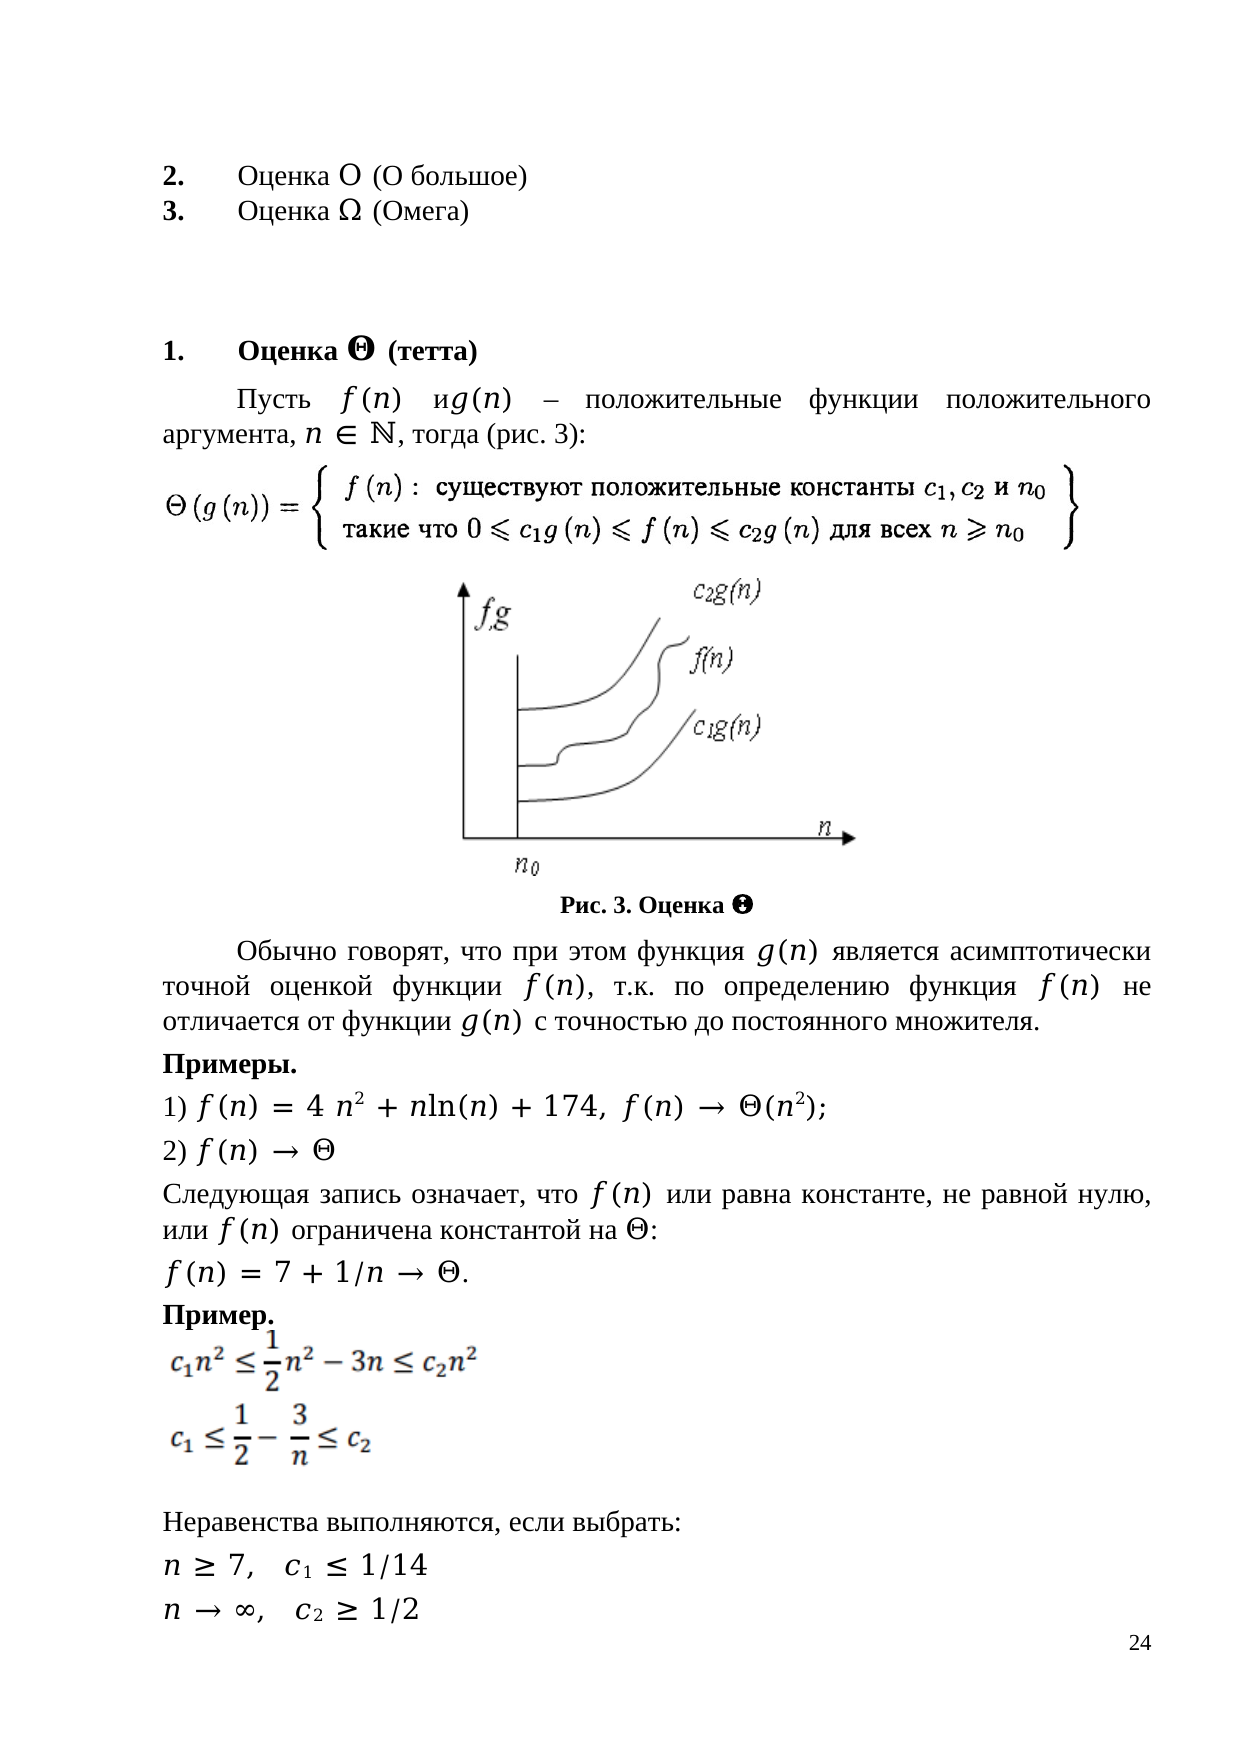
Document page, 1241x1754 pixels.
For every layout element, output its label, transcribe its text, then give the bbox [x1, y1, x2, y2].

text 𝑛 → ∞, 𝑐2 ≥ 1/2 [162, 1590, 1151, 1625]
list Оценка Ο (О большое) [162, 156, 1151, 191]
subtitle Оценка 𝚯 (тетта) [162, 327, 1151, 367]
text 1) 𝑓(𝑛) = 4 𝑛2 + 𝑛ln(𝑛) + 174, 𝑓(𝑛) → Θ(𝑛2); [162, 1086, 1151, 1123]
text Пример. [162, 1297, 1151, 1331]
picture [162, 1330, 501, 1476]
text 𝑓(𝑛) = 7 + 1/𝑛 → Θ. [162, 1253, 1151, 1288]
text 2) 𝑓(𝑛) → Θ [162, 1132, 1151, 1167]
text Пусть 𝑓(𝑛) и𝑔(𝑛) – положительные функции положительного аргумента, 𝑛 ∈ ℕ, тогда (рис. 3): [162, 379, 1151, 450]
text Рис. 3. Оценка 𝚯 [162, 888, 1151, 918]
list Оценка Ω (Омега) [162, 191, 1151, 227]
text Примеры. [162, 1046, 1151, 1079]
text Обычно говорят, что при этом функция 𝑔(𝑛) является асимптотически точной оценкой функции 𝑓(𝑛), т.к. по определению функция 𝑓(𝑛) не отличается от функции 𝑔(𝑛) с точностью до постоянного множителя. [162, 931, 1151, 1037]
text Неравенства выполняются, если выбрать: [162, 1504, 1151, 1537]
text Следующая запись означает, что 𝑓(𝑛) или равна константе, не равной нулю, или 𝑓(𝑛) ограничена константой на Θ: [162, 1175, 1151, 1245]
picture [457, 578, 857, 876]
text 𝑛 ≥ 7, 𝑐1 ≤ 1/14 [162, 1547, 1151, 1582]
picture [166, 464, 1079, 550]
